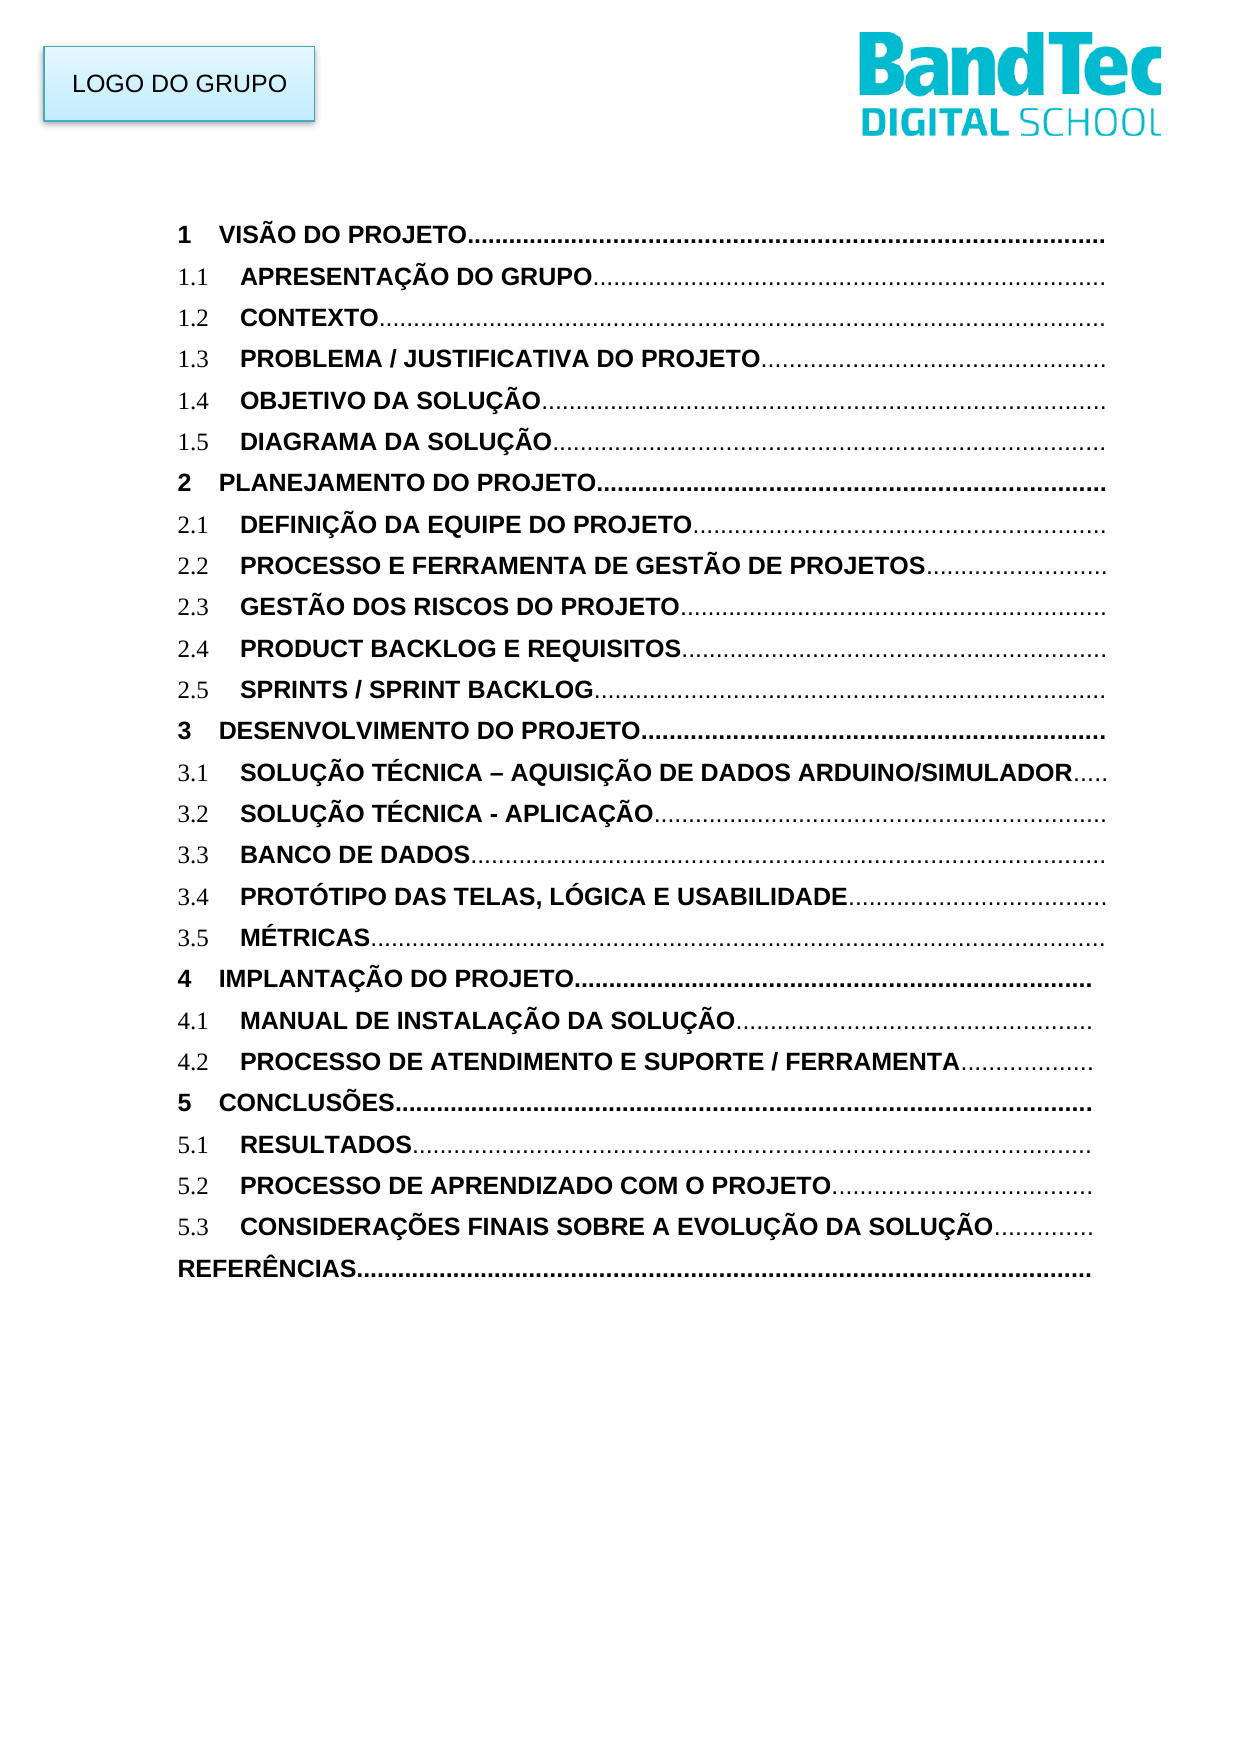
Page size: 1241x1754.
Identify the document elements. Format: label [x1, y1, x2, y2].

picture [859, 32, 1162, 144]
